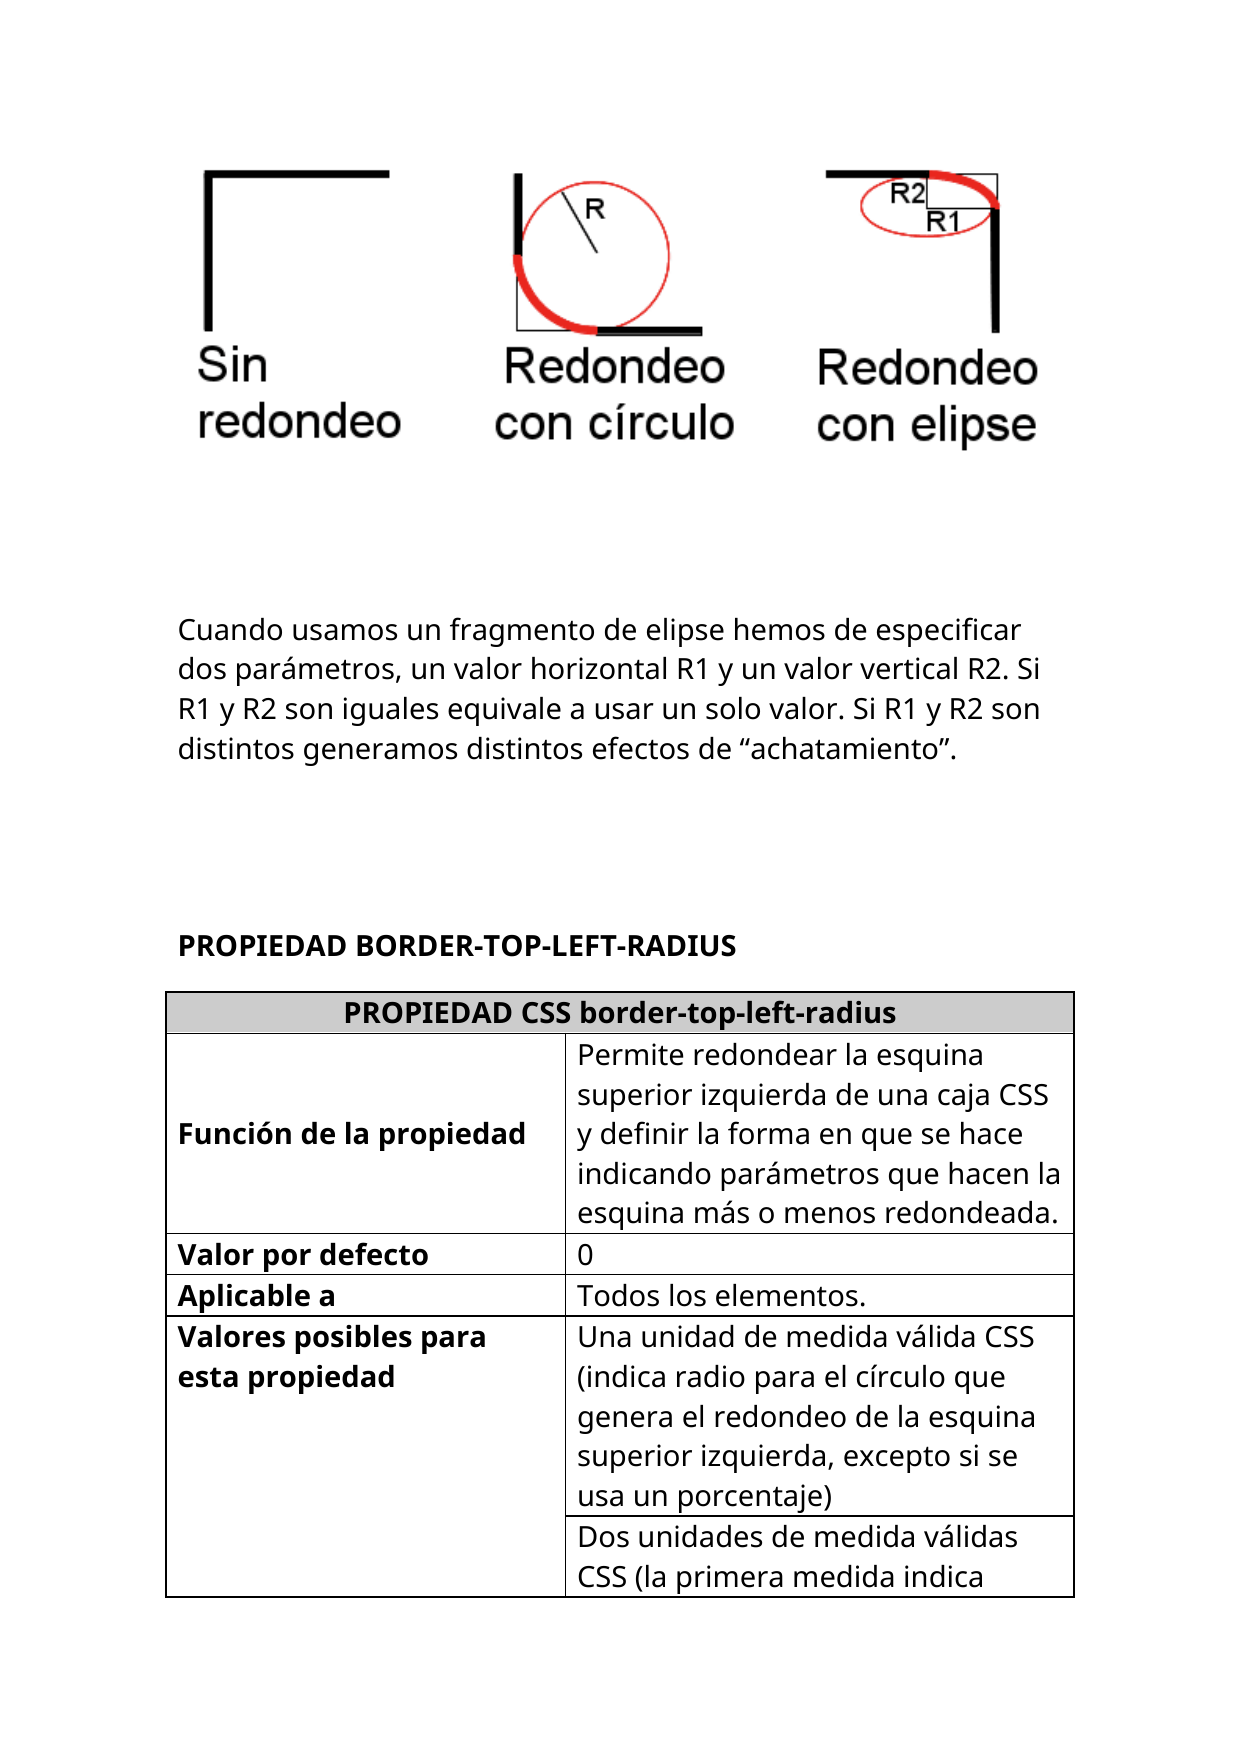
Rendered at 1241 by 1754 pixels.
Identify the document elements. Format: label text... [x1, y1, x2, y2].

table_header PROPIEDAD CSS border-top-left-radius [167, 993, 1073, 1032]
table_cell 0 [566, 1234, 1073, 1274]
table_cell Función de la propiedad [167, 1034, 565, 1232]
table_cell Aplicable a [167, 1275, 565, 1315]
table_cell Permite redondear la esquina superior izquierda de una caja CSS y definir la forma en que se hace indicando parámetros que hacen la esquina más o menos redondeada. [566, 1034, 1073, 1232]
text PROPIEDAD BORDER-TOP-LEFT-RADIUS [177, 925, 1063, 965]
text Cuando usamos un fragmento de elipse hemos de especificar dos parámetros, un valor horizontal R1 y un valor vertical R2. Si R1 y R2 son iguales equivale a usar un solo valor. Si R1 y R2 son distintos generamos distintos efectos de “achatamiento”. [177, 609, 1063, 768]
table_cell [566, 1517, 1073, 1596]
table_cell Valores posibles para esta propiedad [167, 1317, 565, 1596]
table_cell Valor por defecto [167, 1234, 565, 1274]
picture [191, 147, 1050, 460]
table_cell Todos los elementos. [566, 1275, 1073, 1315]
table_cell Una unidad de medida válida CSS (indica radio para el círculo que genera el redondeo de la esquina superior izquierda, excepto si se usa un porcentaje) [566, 1317, 1073, 1515]
